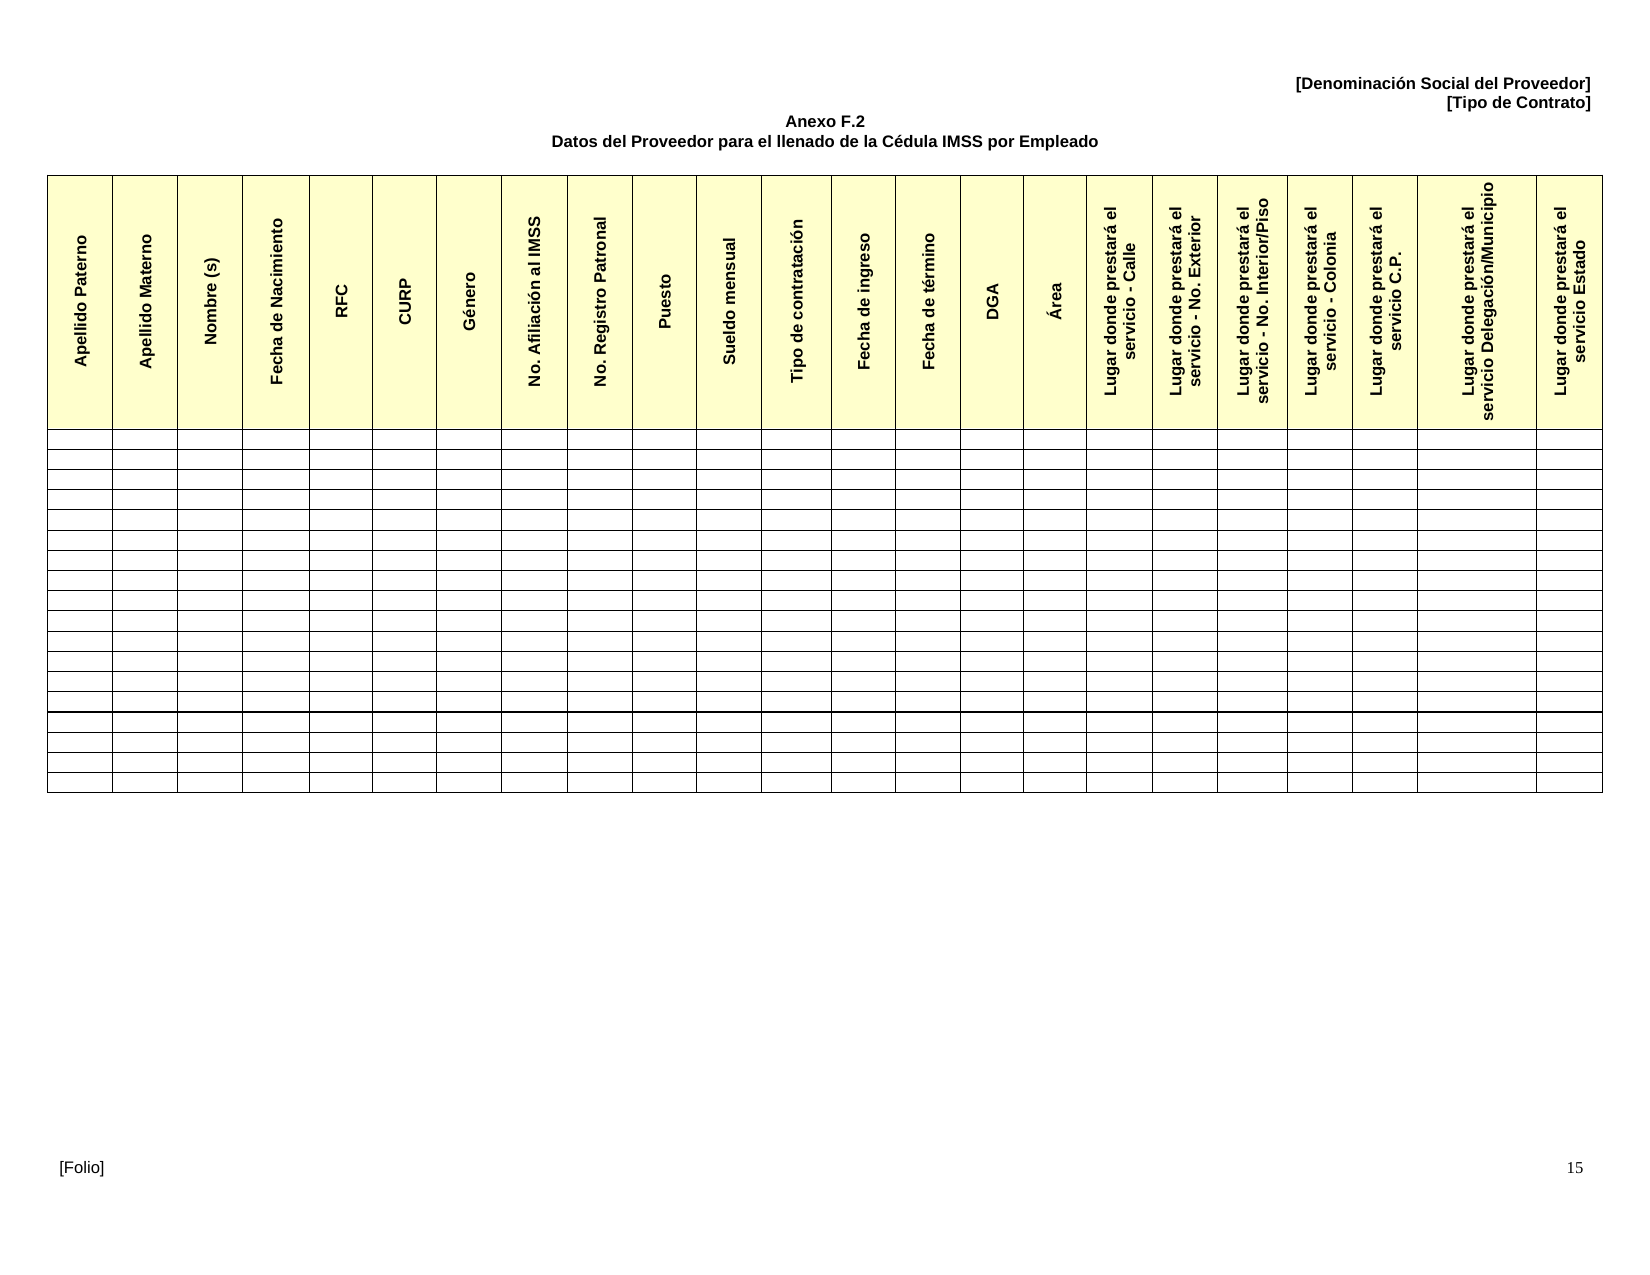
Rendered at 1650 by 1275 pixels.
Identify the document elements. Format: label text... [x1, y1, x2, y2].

table_cell [243, 510, 309, 529]
table_cell [1353, 611, 1417, 631]
table_cell [178, 733, 242, 752]
table_cell [502, 632, 567, 651]
table_cell [113, 551, 177, 570]
table_cell [48, 773, 112, 792]
table_cell [1153, 531, 1217, 550]
table_cell [1218, 470, 1287, 489]
table_cell [437, 611, 501, 631]
table_cell [1218, 733, 1287, 752]
table_cell [243, 753, 309, 772]
table_cell [832, 692, 895, 711]
table_cell [243, 672, 309, 691]
table_cell [437, 713, 501, 732]
table_cell [1418, 632, 1536, 651]
table_cell [1024, 652, 1086, 671]
table_cell [961, 490, 1023, 509]
table_cell [896, 773, 960, 792]
table_cell [502, 652, 567, 671]
table_cell [437, 531, 501, 550]
table_cell [48, 450, 112, 469]
table_cell [1353, 672, 1417, 691]
table_cell [1288, 510, 1352, 529]
table_cell [243, 713, 309, 732]
table_cell [373, 531, 436, 550]
table_cell [373, 490, 436, 509]
table_cell [832, 510, 895, 529]
table_cell [1288, 551, 1352, 570]
table_cell [1087, 531, 1152, 550]
table_cell [437, 692, 501, 711]
table_cell [1153, 551, 1217, 570]
table_cell [1024, 531, 1086, 550]
table_cell [243, 692, 309, 711]
table_cell [633, 531, 696, 550]
table_cell [178, 713, 242, 732]
table_cell [961, 551, 1023, 570]
table_cell [178, 773, 242, 792]
table_cell [310, 753, 372, 772]
table_cell [1288, 713, 1352, 732]
table_cell [961, 450, 1023, 469]
table_header Nombre (s) [178, 176, 242, 428]
table_cell [1353, 591, 1417, 610]
table_cell [762, 632, 831, 651]
table_cell [1024, 753, 1086, 772]
table_cell [1418, 490, 1536, 509]
table_cell [1537, 652, 1602, 671]
table_cell [896, 450, 960, 469]
table_cell [1024, 713, 1086, 732]
table_cell [1024, 510, 1086, 529]
table_header CURP [373, 176, 436, 428]
table_cell [373, 713, 436, 732]
table_cell [762, 591, 831, 610]
table_header Puesto [633, 176, 696, 428]
table_cell [1218, 692, 1287, 711]
table_cell [373, 692, 436, 711]
table_cell [896, 591, 960, 610]
table_cell [1087, 490, 1152, 509]
table_cell [633, 632, 696, 651]
table_cell [1153, 632, 1217, 651]
table_cell [1288, 773, 1352, 792]
table_cell [113, 713, 177, 732]
table_cell [1288, 430, 1352, 449]
table_cell [437, 470, 501, 489]
table_cell [243, 733, 309, 752]
table_cell [697, 430, 761, 449]
table_cell [1418, 733, 1536, 752]
table_cell [697, 531, 761, 550]
table_cell [502, 753, 567, 772]
table_cell [113, 470, 177, 489]
table_cell [568, 430, 632, 449]
table_cell [568, 450, 632, 469]
table_cell [243, 773, 309, 792]
table_cell [961, 672, 1023, 691]
table_cell [1024, 632, 1086, 651]
table_cell [1353, 450, 1417, 469]
table_cell [896, 490, 960, 509]
table_cell [697, 733, 761, 752]
table_cell [1218, 490, 1287, 509]
table_cell [310, 551, 372, 570]
table_cell [1418, 551, 1536, 570]
table_cell [113, 773, 177, 792]
table_cell [1087, 632, 1152, 651]
table_cell [1288, 470, 1352, 489]
table_cell [1353, 753, 1417, 772]
table_cell [1153, 652, 1217, 671]
table_header Fecha de ingreso [832, 176, 895, 428]
table_cell [1024, 430, 1086, 449]
table_cell [113, 510, 177, 529]
table_cell [437, 733, 501, 752]
table_cell [243, 652, 309, 671]
table_cell [633, 551, 696, 570]
table_cell [1218, 753, 1287, 772]
table_header Lugar donde prestará el servicio - Colonia [1288, 176, 1352, 428]
table_cell [1353, 490, 1417, 509]
table_cell [1537, 672, 1602, 691]
table_cell [1537, 531, 1602, 550]
table_cell [1418, 430, 1536, 449]
table_cell [243, 531, 309, 550]
table_cell [1218, 591, 1287, 610]
table_cell [1087, 611, 1152, 631]
table_cell [437, 632, 501, 651]
table_cell [1288, 591, 1352, 610]
table_cell [633, 490, 696, 509]
table_cell [243, 450, 309, 469]
table_cell [1537, 490, 1602, 509]
table_cell [1418, 591, 1536, 610]
table_cell [48, 551, 112, 570]
table_cell [48, 430, 112, 449]
table_cell [1418, 713, 1536, 732]
table_cell [568, 632, 632, 651]
table_cell [48, 490, 112, 509]
table_cell [1024, 773, 1086, 792]
table_cell [113, 672, 177, 691]
table_cell [1418, 773, 1536, 792]
table_cell [832, 753, 895, 772]
table_cell [1537, 450, 1602, 469]
table_cell [1537, 753, 1602, 772]
text Datos del Proveedor para el llenado de la Cédula IMSS por Empleado [59, 131, 1591, 151]
table_cell [832, 490, 895, 509]
table_cell [1353, 632, 1417, 651]
table_cell [568, 611, 632, 631]
table_cell [178, 571, 242, 590]
table_cell [832, 531, 895, 550]
table_cell [961, 713, 1023, 732]
table_cell [113, 692, 177, 711]
table_cell [178, 672, 242, 691]
table_cell [568, 773, 632, 792]
table_cell [568, 470, 632, 489]
table_cell [437, 773, 501, 792]
table_cell [1024, 470, 1086, 489]
table_cell [113, 733, 177, 752]
table_cell [1418, 692, 1536, 711]
table_cell [373, 450, 436, 469]
table_cell [697, 713, 761, 732]
table_cell [1353, 470, 1417, 489]
table_cell [762, 652, 831, 671]
table_cell [1537, 571, 1602, 590]
table_cell [502, 571, 567, 590]
table_cell [373, 430, 436, 449]
table_cell [48, 632, 112, 651]
table_cell [437, 591, 501, 610]
table_cell [697, 672, 761, 691]
table_cell [310, 632, 372, 651]
table_cell [113, 571, 177, 590]
table_cell [961, 692, 1023, 711]
table_cell [896, 753, 960, 772]
table_cell [48, 652, 112, 671]
table_cell [633, 430, 696, 449]
table_cell [633, 753, 696, 772]
table_header No. Afiliación al IMSS [502, 176, 567, 428]
table_cell [961, 531, 1023, 550]
table_cell [243, 551, 309, 570]
table_cell [113, 490, 177, 509]
table_cell [1087, 692, 1152, 711]
table_cell [1024, 571, 1086, 590]
table_cell [437, 753, 501, 772]
table_cell [113, 632, 177, 651]
table_cell [832, 652, 895, 671]
table_cell [178, 450, 242, 469]
table_cell [310, 531, 372, 550]
table_cell [568, 591, 632, 610]
table_header Lugar donde prestará el servicio - No. Exterior [1153, 176, 1217, 428]
table_cell [502, 551, 567, 570]
table_cell [373, 632, 436, 651]
table_cell [310, 652, 372, 671]
table_cell [1537, 713, 1602, 732]
table_cell [178, 591, 242, 610]
table_cell [1288, 672, 1352, 691]
table_cell [437, 510, 501, 529]
table_cell [1218, 510, 1287, 529]
table_cell [1024, 611, 1086, 631]
table_cell [1087, 571, 1152, 590]
table_cell [697, 632, 761, 651]
table_cell [1288, 692, 1352, 711]
table_cell [1153, 591, 1217, 610]
table_cell [896, 470, 960, 489]
table_cell [437, 430, 501, 449]
table_cell [961, 611, 1023, 631]
table_cell [633, 571, 696, 590]
table_cell [48, 591, 112, 610]
table_cell [48, 753, 112, 772]
table_cell [961, 591, 1023, 610]
table_cell [896, 713, 960, 732]
table_cell [1087, 470, 1152, 489]
table_cell [961, 733, 1023, 752]
table_cell [502, 430, 567, 449]
table_cell [437, 551, 501, 570]
table_cell [1024, 591, 1086, 610]
table_cell [568, 531, 632, 550]
table_cell [243, 611, 309, 631]
table_cell [1087, 773, 1152, 792]
table_header Sueldo mensual [697, 176, 761, 428]
table_cell [832, 611, 895, 631]
table_cell [762, 531, 831, 550]
table_cell [113, 591, 177, 610]
table_cell [832, 470, 895, 489]
table_cell [832, 672, 895, 691]
table_cell [178, 551, 242, 570]
table_cell [697, 571, 761, 590]
table_cell [1537, 611, 1602, 631]
table_cell [832, 733, 895, 752]
table_cell [373, 551, 436, 570]
table_header DGA [961, 176, 1023, 428]
table_cell [1218, 450, 1287, 469]
table_cell [1288, 611, 1352, 631]
table_header Apellido Paterno [48, 176, 112, 428]
table_cell [1418, 611, 1536, 631]
table_cell [961, 632, 1023, 651]
table_cell [373, 611, 436, 631]
table_cell [1024, 733, 1086, 752]
table_cell [502, 470, 567, 489]
table_cell [896, 672, 960, 691]
table_cell [1218, 672, 1287, 691]
table_cell [896, 611, 960, 631]
table_cell [762, 551, 831, 570]
table_cell [961, 430, 1023, 449]
table_cell [697, 753, 761, 772]
table_header Tipo de contratación [762, 176, 831, 428]
table_cell [1288, 490, 1352, 509]
table_cell [1353, 510, 1417, 529]
table_cell [373, 753, 436, 772]
table_header RFC [310, 176, 372, 428]
table_header No. Registro Patronal [568, 176, 632, 428]
table_cell [633, 773, 696, 792]
table_cell [1087, 733, 1152, 752]
table_cell [832, 713, 895, 732]
table_cell [502, 733, 567, 752]
table_header Lugar donde prestará el servicio Estado [1537, 176, 1602, 428]
table_cell [113, 430, 177, 449]
table_cell [310, 470, 372, 489]
table_cell [633, 470, 696, 489]
table_cell [568, 571, 632, 590]
table_cell [437, 672, 501, 691]
table_cell [502, 510, 567, 529]
table_cell [48, 611, 112, 631]
table_cell [502, 490, 567, 509]
table_cell [1153, 510, 1217, 529]
table_cell [243, 591, 309, 610]
table_cell [1537, 591, 1602, 610]
table_cell [568, 713, 632, 732]
table_cell [1024, 692, 1086, 711]
table_cell [310, 773, 372, 792]
table_cell [633, 652, 696, 671]
table_cell [896, 652, 960, 671]
table_cell [896, 531, 960, 550]
table_cell [961, 510, 1023, 529]
table_cell [310, 490, 372, 509]
table_cell [1353, 430, 1417, 449]
table_cell [1153, 571, 1217, 590]
table_cell [310, 430, 372, 449]
table_cell [1218, 571, 1287, 590]
table_cell [1087, 591, 1152, 610]
table_cell [113, 531, 177, 550]
table_cell [896, 510, 960, 529]
table_cell [310, 713, 372, 732]
table_cell [832, 450, 895, 469]
table_cell [373, 733, 436, 752]
table_cell [1418, 571, 1536, 590]
table_cell [697, 551, 761, 570]
table_cell [1288, 571, 1352, 590]
table_cell [832, 430, 895, 449]
table_cell [1218, 430, 1287, 449]
table_cell [1087, 430, 1152, 449]
table_cell [961, 773, 1023, 792]
table_cell [1353, 551, 1417, 570]
table_cell [697, 470, 761, 489]
table_cell [1153, 490, 1217, 509]
table_cell [310, 672, 372, 691]
table_cell [1218, 652, 1287, 671]
table_cell [896, 551, 960, 570]
table_cell [762, 713, 831, 732]
table_cell [1087, 551, 1152, 570]
table_cell [1418, 531, 1536, 550]
table_cell [697, 510, 761, 529]
table_cell [633, 733, 696, 752]
table_cell [1024, 672, 1086, 691]
table_cell [697, 773, 761, 792]
table_cell [1024, 551, 1086, 570]
table_cell [1087, 510, 1152, 529]
table_cell [697, 450, 761, 469]
table_header Fecha de término [896, 176, 960, 428]
table_cell [896, 430, 960, 449]
table_cell [310, 611, 372, 631]
table_cell [1537, 773, 1602, 792]
table_cell [1218, 531, 1287, 550]
table_cell [310, 733, 372, 752]
table_cell [373, 773, 436, 792]
table_cell [1153, 450, 1217, 469]
table_header Área [1024, 176, 1086, 428]
table_cell [697, 611, 761, 631]
table_cell [1288, 652, 1352, 671]
table_cell [762, 571, 831, 590]
table_cell [48, 733, 112, 752]
table_cell [1087, 672, 1152, 691]
table_cell [762, 672, 831, 691]
table_cell [178, 430, 242, 449]
table_cell [1087, 652, 1152, 671]
table_cell [961, 753, 1023, 772]
table_cell [697, 692, 761, 711]
table_cell [48, 531, 112, 550]
table_cell [1353, 713, 1417, 732]
table_cell [633, 672, 696, 691]
table_cell [310, 591, 372, 610]
table_cell [1153, 733, 1217, 752]
table_cell [568, 692, 632, 711]
table_cell [1087, 713, 1152, 732]
table_cell [502, 531, 567, 550]
table_cell [243, 490, 309, 509]
table_cell [1353, 652, 1417, 671]
table_cell [633, 591, 696, 610]
table_cell [896, 733, 960, 752]
table_cell [1537, 733, 1602, 752]
table_header Lugar donde prestará el servicio Delegación/Municipio [1418, 176, 1536, 428]
table_cell [373, 470, 436, 489]
table_cell [1218, 632, 1287, 651]
table_cell [1418, 753, 1536, 772]
table_cell [373, 591, 436, 610]
table_cell [762, 733, 831, 752]
table_cell [48, 713, 112, 732]
table_cell [243, 430, 309, 449]
table_cell [1353, 531, 1417, 550]
table_cell [1537, 632, 1602, 651]
table_cell [762, 773, 831, 792]
table_cell [243, 470, 309, 489]
table_cell [178, 753, 242, 772]
table_cell [373, 571, 436, 590]
table_cell [178, 490, 242, 509]
table_cell [896, 632, 960, 651]
table_cell [568, 652, 632, 671]
table_cell [48, 571, 112, 590]
table_cell [832, 773, 895, 792]
table_cell [762, 450, 831, 469]
table_cell [762, 430, 831, 449]
table_cell [633, 450, 696, 469]
table_cell [762, 611, 831, 631]
table_cell [373, 672, 436, 691]
table_cell [178, 510, 242, 529]
table_cell [1218, 713, 1287, 732]
table_cell [1288, 733, 1352, 752]
table_cell [48, 510, 112, 529]
table_cell [568, 551, 632, 570]
table_cell [310, 571, 372, 590]
table_cell [48, 692, 112, 711]
table_cell [896, 571, 960, 590]
table_cell [243, 571, 309, 590]
table_cell [1537, 470, 1602, 489]
table_cell [697, 652, 761, 671]
table_cell [113, 611, 177, 631]
table_cell [1418, 510, 1536, 529]
table_cell [1288, 753, 1352, 772]
table_cell [178, 470, 242, 489]
table_cell [697, 490, 761, 509]
table_cell [1537, 551, 1602, 570]
table_cell [1087, 450, 1152, 469]
table_cell [1153, 470, 1217, 489]
table_cell [113, 753, 177, 772]
table_cell [1153, 713, 1217, 732]
table_cell [48, 470, 112, 489]
table_cell [1153, 753, 1217, 772]
table_cell [762, 692, 831, 711]
table_cell [437, 490, 501, 509]
table_cell [1218, 551, 1287, 570]
table_cell [1418, 652, 1536, 671]
table_cell [113, 450, 177, 469]
table_cell [961, 571, 1023, 590]
table_cell [1218, 611, 1287, 631]
table_cell [1288, 450, 1352, 469]
table_cell [961, 470, 1023, 489]
table_cell [1353, 571, 1417, 590]
table_header Lugar donde prestará el servicio - No. Interior/Piso [1218, 176, 1287, 428]
table_cell [178, 632, 242, 651]
table_cell [1353, 773, 1417, 792]
table_header Género [437, 176, 501, 428]
table_cell [1537, 692, 1602, 711]
table_cell [568, 510, 632, 529]
table_cell [243, 632, 309, 651]
table_cell [762, 753, 831, 772]
table_cell [48, 672, 112, 691]
table_cell [1087, 753, 1152, 772]
table_cell [502, 773, 567, 792]
table_cell [113, 652, 177, 671]
table_cell [1153, 692, 1217, 711]
table_cell [310, 510, 372, 529]
text Anexo F.2 [59, 112, 1591, 131]
table_cell [1024, 490, 1086, 509]
table_cell [961, 652, 1023, 671]
table_cell [1418, 470, 1536, 489]
table_cell [762, 490, 831, 509]
table_cell [1537, 510, 1602, 529]
table_cell [1153, 611, 1217, 631]
table_cell [762, 470, 831, 489]
table_cell [178, 531, 242, 550]
table_cell [832, 571, 895, 590]
table_cell [178, 611, 242, 631]
table_cell [568, 672, 632, 691]
table_cell [178, 652, 242, 671]
table_cell [310, 450, 372, 469]
table_cell [568, 490, 632, 509]
table_cell [568, 753, 632, 772]
table_cell [633, 692, 696, 711]
table_cell [896, 692, 960, 711]
table_cell [1288, 531, 1352, 550]
table_header Lugar donde prestará el servicio - Calle [1087, 176, 1152, 428]
table_cell [1153, 430, 1217, 449]
table_header Lugar donde prestará el servicio C.P. [1353, 176, 1417, 428]
table_cell [1418, 672, 1536, 691]
table_cell [1218, 773, 1287, 792]
table_cell [697, 591, 761, 610]
table_cell [1418, 450, 1536, 469]
table_cell [437, 450, 501, 469]
table_cell [502, 713, 567, 732]
table_cell [633, 713, 696, 732]
table_cell [502, 450, 567, 469]
table_cell [1288, 632, 1352, 651]
table_header Fecha de Nacimiento [243, 176, 309, 428]
table_cell [1024, 450, 1086, 469]
table_cell [373, 652, 436, 671]
table_cell [832, 551, 895, 570]
table_cell [832, 632, 895, 651]
table_cell [178, 692, 242, 711]
table_cell [832, 591, 895, 610]
table_cell [310, 692, 372, 711]
table_cell [1537, 430, 1602, 449]
table_cell [633, 510, 696, 529]
table_cell [437, 571, 501, 590]
table_cell [437, 652, 501, 671]
table_cell [502, 611, 567, 631]
table_cell [502, 672, 567, 691]
table_cell [1353, 733, 1417, 752]
table_cell [633, 611, 696, 631]
table_cell [1153, 773, 1217, 792]
table_header Apellido Materno [113, 176, 177, 428]
table_cell [1153, 672, 1217, 691]
table_cell [568, 733, 632, 752]
table_cell [502, 591, 567, 610]
table_cell [373, 510, 436, 529]
table_cell [502, 692, 567, 711]
table_cell [1353, 692, 1417, 711]
table_cell [762, 510, 831, 529]
